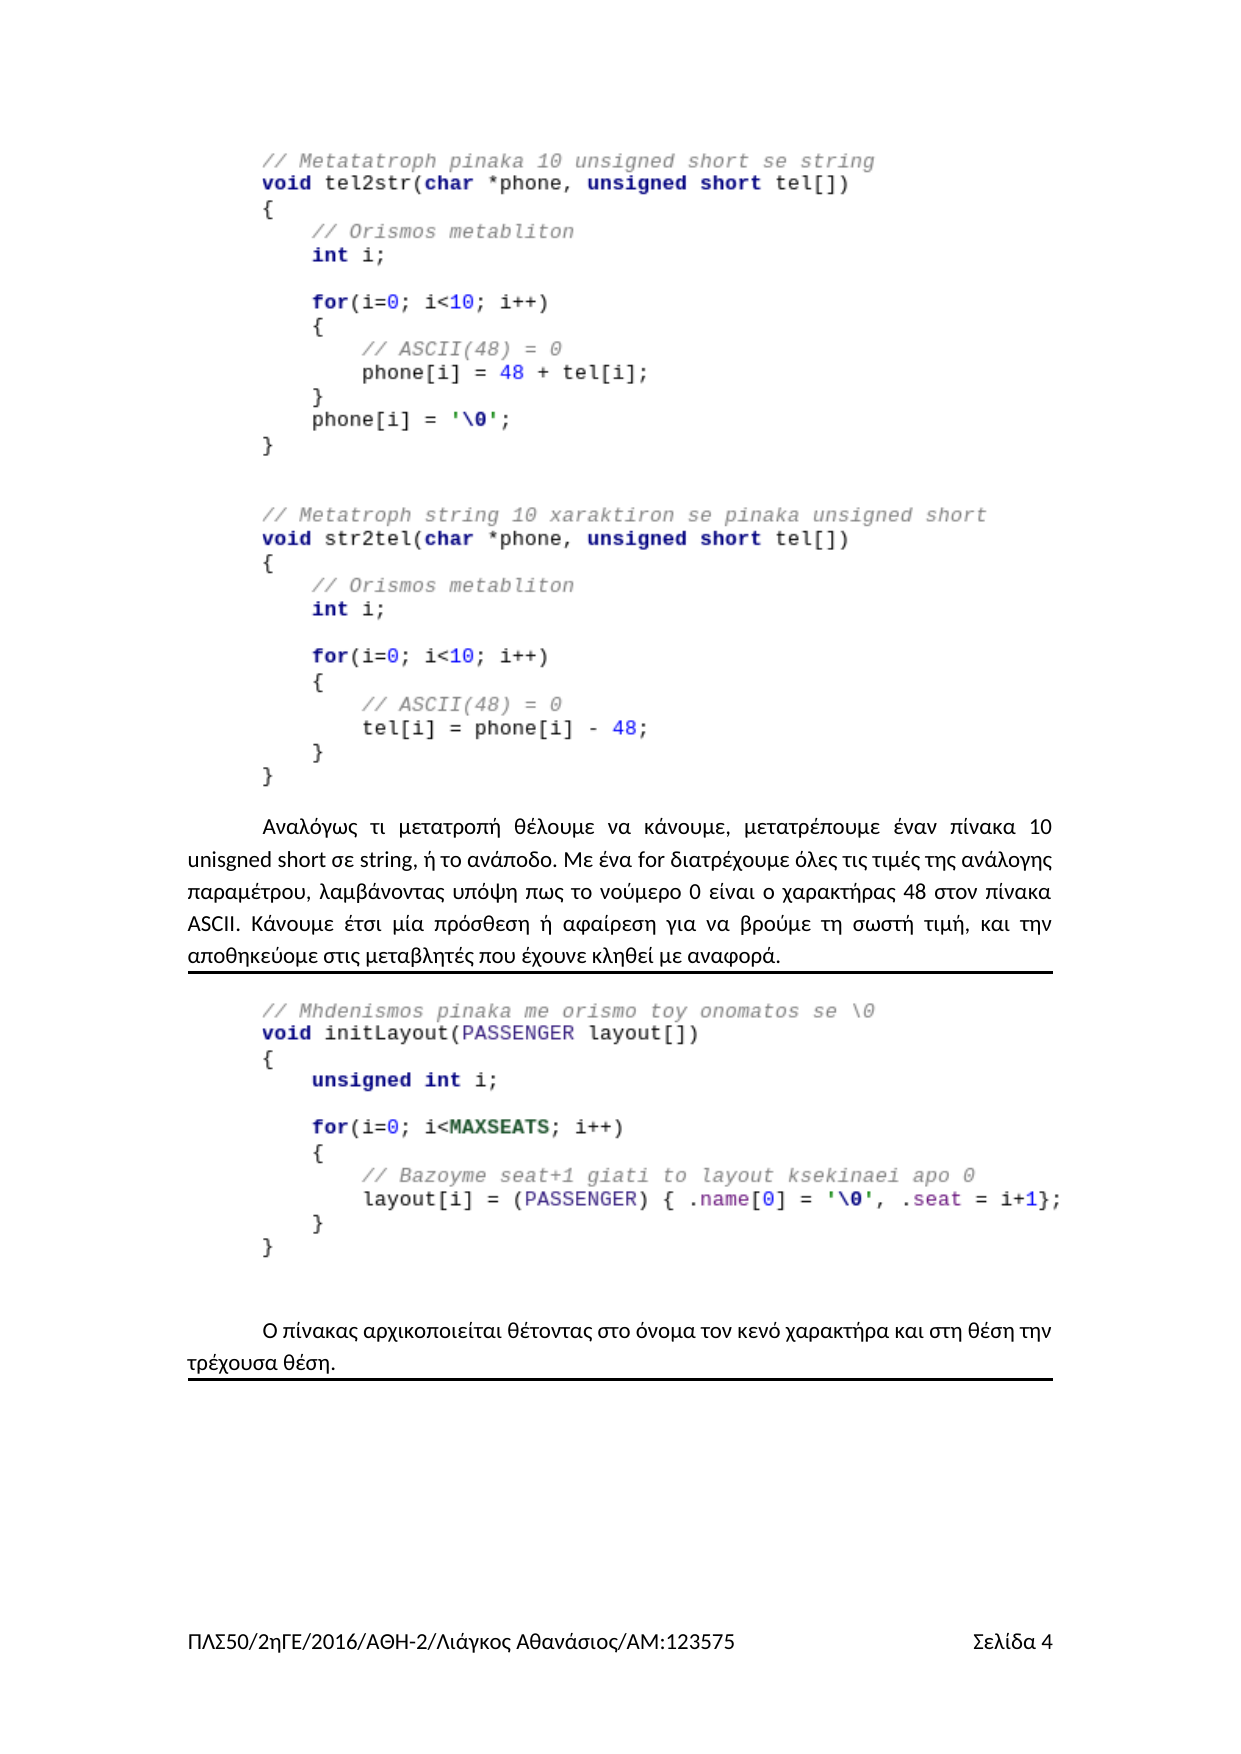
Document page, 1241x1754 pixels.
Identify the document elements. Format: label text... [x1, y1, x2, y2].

text Αναλόγως τι μετατροπή θέλουμε να κάνουμε, μετατρέπουμε έναν πίνακα 10 unisgned short σε string, ή το ανάποδο. Με ένα for διατρέχουμε όλες τις τιμές της ανάλογης παραμέτρου, λαμβάνοντας υπόψη πως το νούμερο 0 είναι ο χαρακτήρας 48 στον πίνακα ASCII. Κάνουμε έτσι μία πρόσθεση ή αφαίρεση για να βρούμε τη σωστή τιμή, και την αποθηκεύομε στις μεταβλητές που έχουνε κληθεί με αναφορά. [187, 812, 1053, 974]
text Ο πίνακας αρχικοποιείται θέτοντας στο όνομα τον κενό χαρακτήρα και στη θέση την τρέχουσα θέση. [187, 1316, 1053, 1381]
